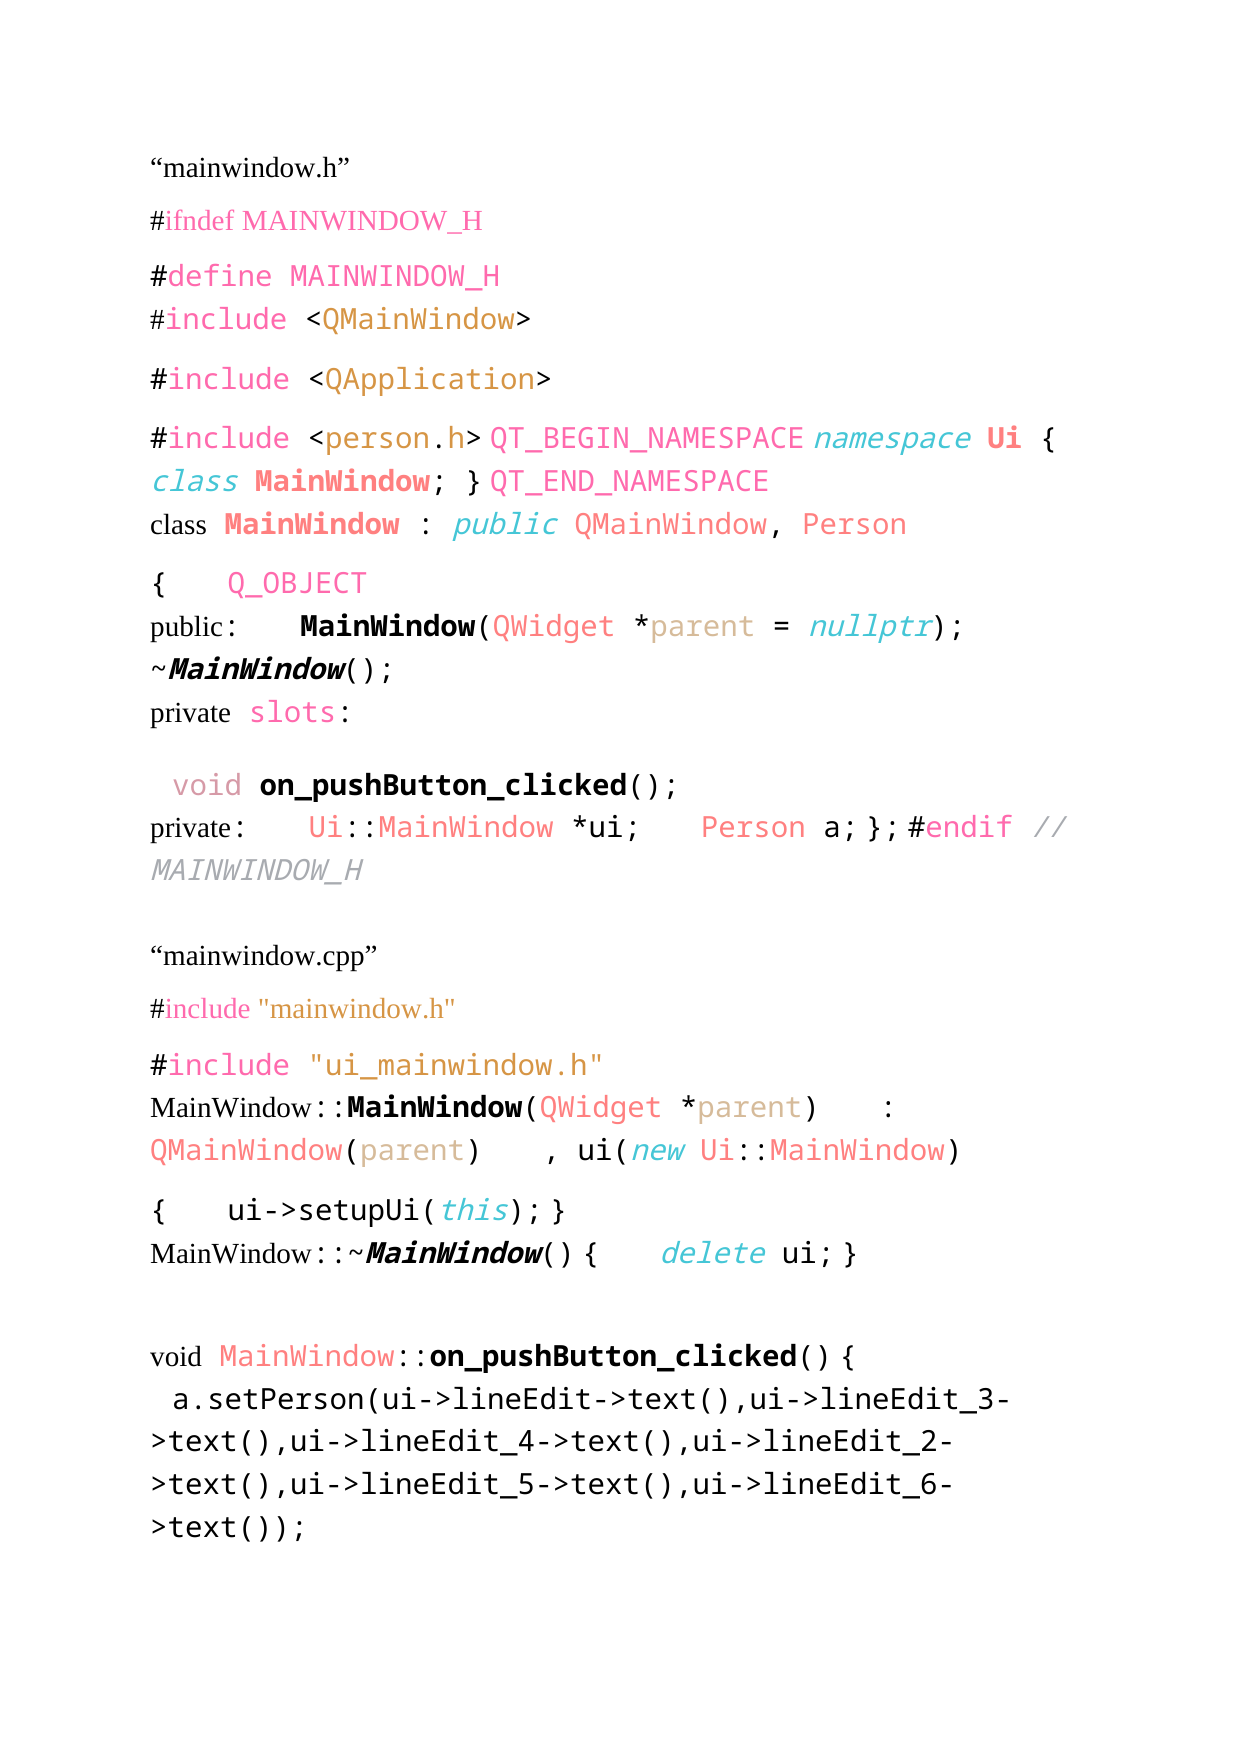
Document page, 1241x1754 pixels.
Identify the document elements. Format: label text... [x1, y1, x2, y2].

text #include "mainwindow.h" [150, 991, 1090, 1025]
text #include <QApplication> [150, 358, 1090, 398]
text #include "ui_mainwindow.h" MainWindow::MainWindow(QWidget *parent) : QMainWindow(parent) , ui(new Ui::MainWindow) [150, 1044, 1090, 1169]
text { ui->setupUi(this); } MainWindow::~MainWindow() { delete ui; } void MainWindow::on_pushButton_clicked() { a.setPerson(ui->lineEdit->text(),ui->lineEdit_3->text(),ui->lineEdit_4->text(),ui->lineEdit_2->text(),ui->lineEdit_5->text(),ui->lineEdit_6->text()); [150, 1189, 1090, 1546]
text { Q_OBJECT public: MainWindow(QWidget *parent = nullptr); ~MainWindow(); private slots: void on_pushButton_clicked(); private: Ui::MainWindow *ui; Person a; }; #endif // MAINWINDOW_H [150, 562, 1090, 919]
text “mainwindow.h” [150, 150, 1090, 183]
text “mainwindow.cpp” [150, 938, 1090, 972]
text #define MAINWINDOW_H #include <QMainWindow> [150, 256, 1090, 338]
text #ifndef MAINWINDOW_H [150, 203, 1090, 236]
text #include <person.h> QT_BEGIN_NAMESPACE namespace Ui { class MainWindow; } QT_END_NAMESPACE class MainWindow : public QMainWindow, Person [150, 417, 1090, 543]
